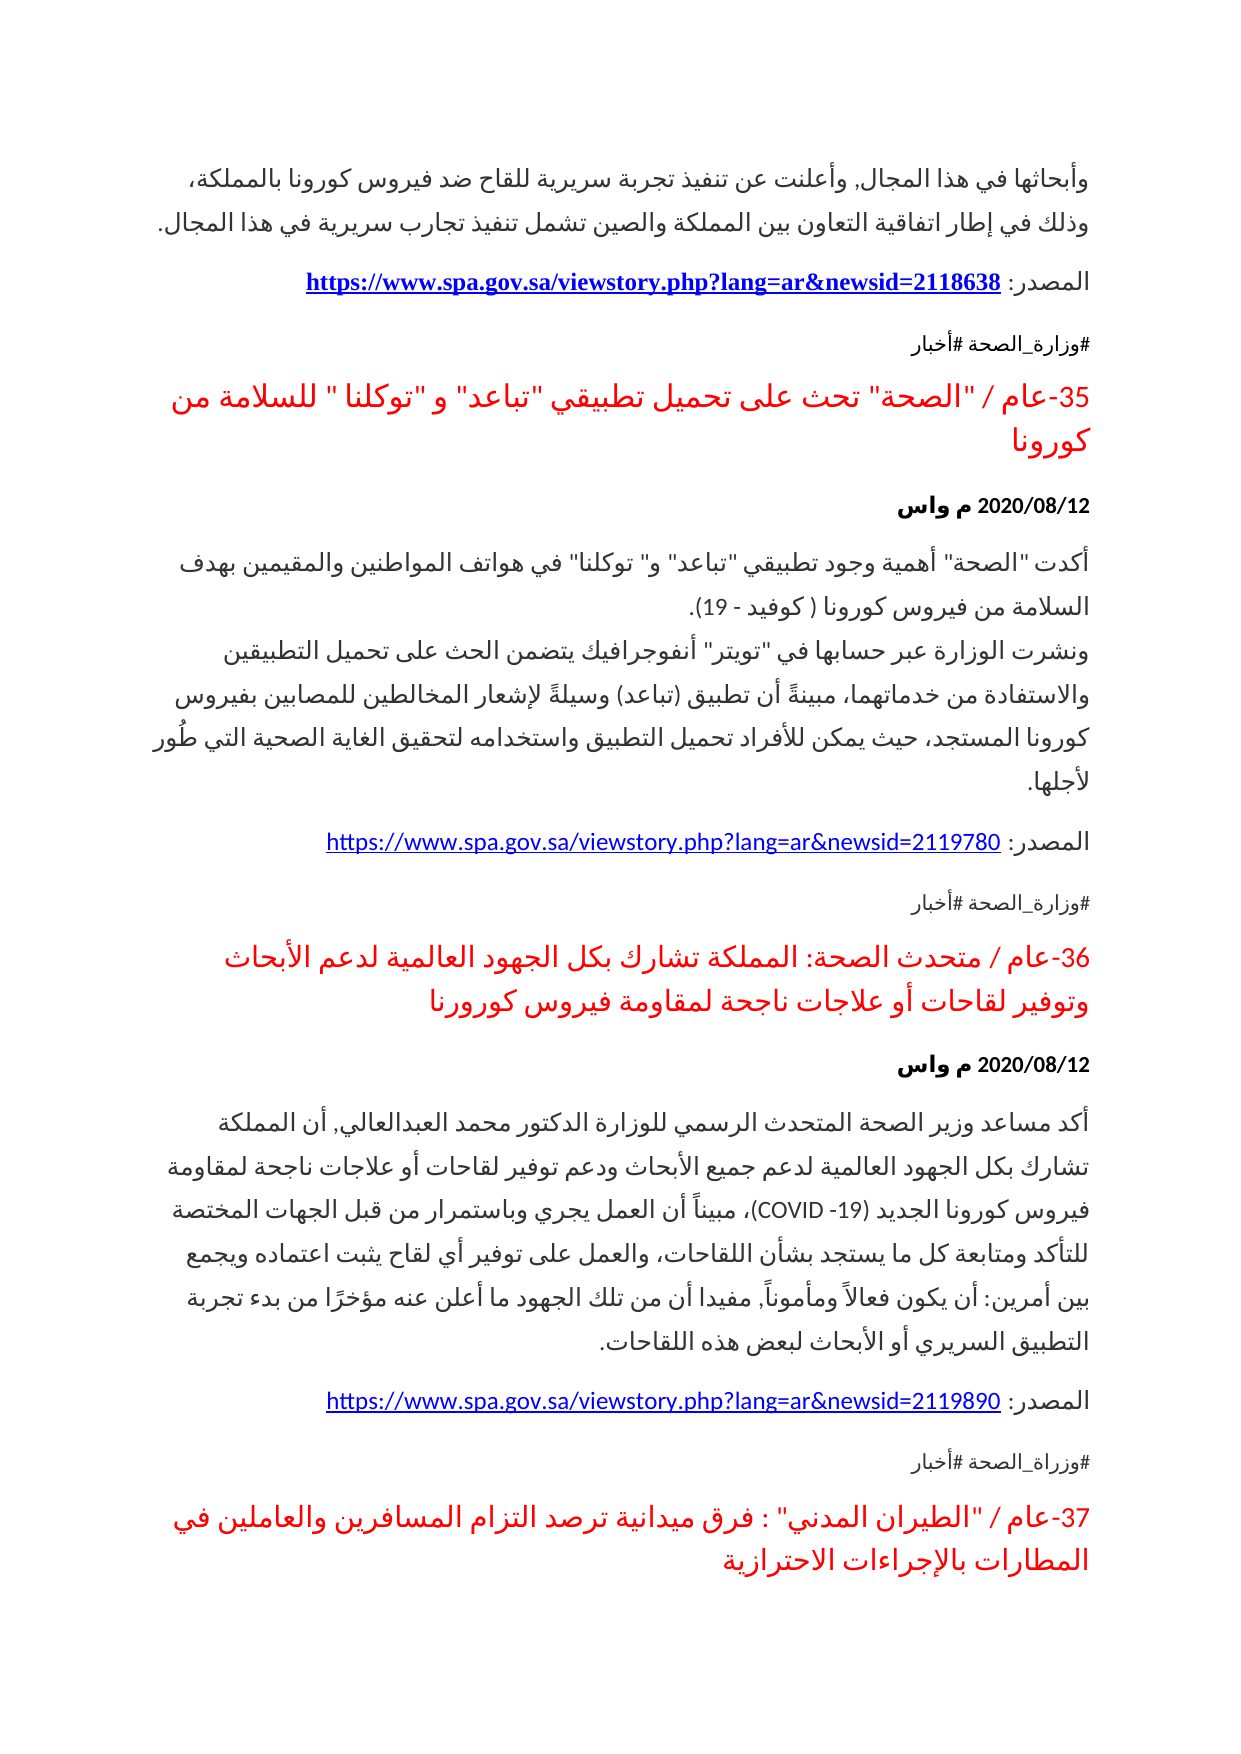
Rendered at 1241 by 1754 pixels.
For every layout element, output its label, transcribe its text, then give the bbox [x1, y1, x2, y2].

subtitle أكدت "الصحة" أهمية وجود تطبيقي "تباعد" و" توكلنا" في هواتف المواطنين والمقيمين بهدف السلامة من فيروس كورونا ( كوفيد - 19). ونشرت الوزارة عبر حسابها في "تويتر" أنفوجرافيك يتضمن الحث على تحميل التطبيقين والاستفادة من خدماتهما، مبينةً أن تطبيق (تباعد) وسيلةً لإشعار المخالطين للمصابين بفيروس كورونا المستجد، حيث يمكن للأفراد تحميل التطبيق واستخدامه لتحقيق الغاية الصحية التي طُور لأجلها. [150, 534, 1090, 797]
subtitle #وزارة_الصحة #أخبار [150, 312, 1090, 356]
subtitle 36-عام / متحدث الصحة: المملكة تشارك بكل الجهود العالمية لدعم الأبحاث وتوفير لقاحات أو علاجات ناجحة لمقاومة فيروس كورورنا [150, 931, 1090, 1019]
subtitle #وزارة_الصحة #أخبار [150, 872, 1090, 916]
subtitle 2020/08/12 م واس [150, 475, 1090, 519]
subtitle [150, 150, 1090, 237]
subtitle أكد مساعد وزير الصحة المتحدث الرسمي للوزارة الدكتور محمد العبدالعالي, أن المملكة تشارك بكل الجهود العالمية لدعم جميع الأبحاث‏ ودعم توفير لقاحات أو علاجات ناجحة لمقاومة فيروس كورونا الجديد (COVID -19)، مبيناً أن العمل يجري وباستمرار من قبل الجهات المختصة للتأكد ومتابعة كل ما يستجد بشأن اللقاحات، والعمل على توفير أي لقاح يثبت اعتماده ويجمع بين أمرين: أن يكون فعالاً ومأموناً, مفيدا أن من تلك الجهود ما أعلن عنه مؤخرًا من بدء تجربة التطبيق السريري أو الأبحاث لبعض هذه اللقاحات. [150, 1094, 1090, 1356]
subtitle 37-عام / "الطيران المدني" : فرق ميدانية ترصد التزام المسافرين والعاملين في المطارات بالإجراءات الاحترازية [150, 1491, 1090, 1578]
subtitle المصدر: https://www.spa.gov.sa/viewstory.php?lang=ar&newsid=2119780 [150, 812, 1090, 856]
subtitle 2020/08/12 م واس [150, 1034, 1090, 1078]
subtitle #وزراة_الصحة #أخبار [150, 1431, 1090, 1475]
subtitle 35-عام / "الصحة" تحث على تحميل تطبيقي "تباعد" و "توكلنا " للسلامة من كورونا [150, 372, 1090, 459]
subtitle المصدر: https://www.spa.gov.sa/viewstory.php?lang=ar&newsid=2119890 [150, 1372, 1090, 1416]
subtitle المصدر: https://www.spa.gov.sa/viewstory.php?lang=ar&newsid=2118638 [150, 253, 1090, 297]
